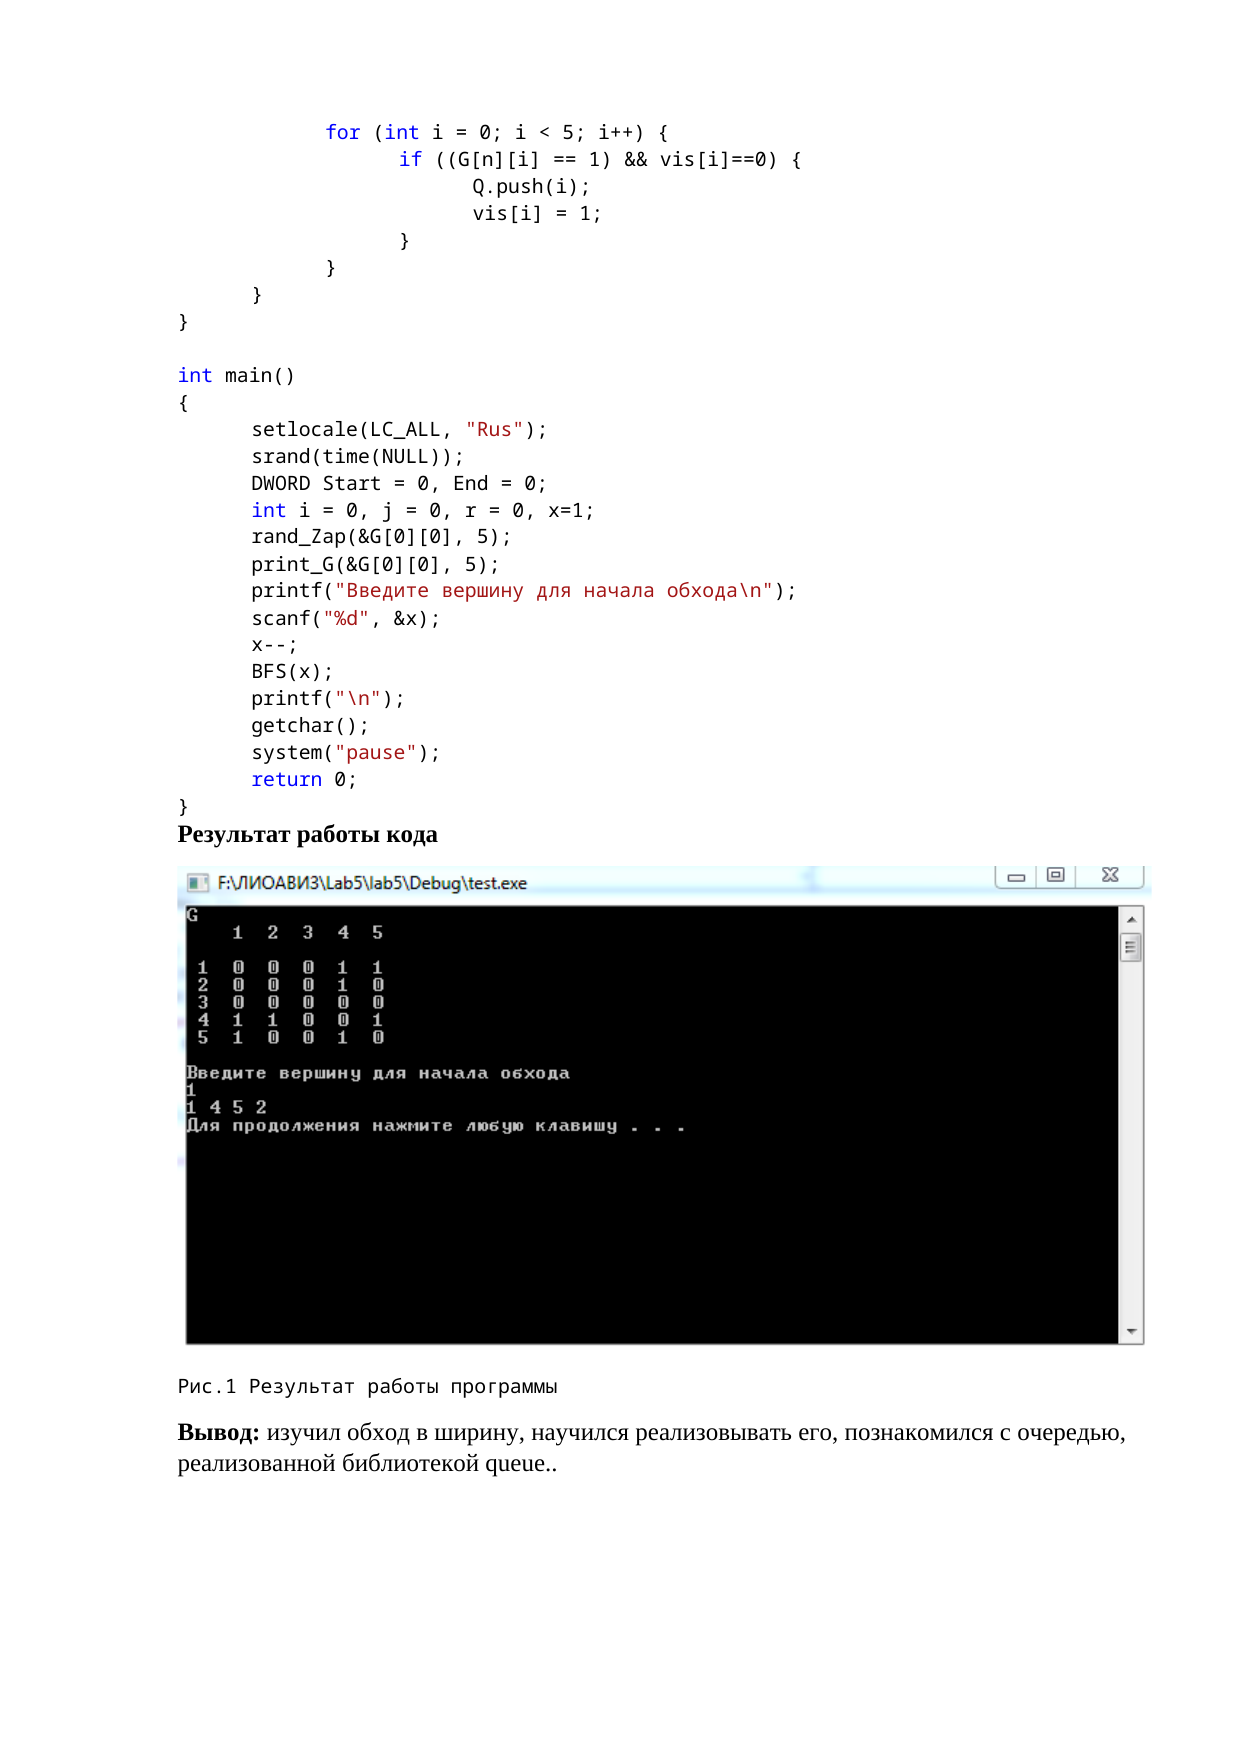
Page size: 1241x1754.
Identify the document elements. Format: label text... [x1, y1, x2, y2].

text Q.push(i); [177, 172, 1152, 199]
text x--; [177, 631, 1152, 658]
text for (int i = 0; i < 5; i++) { [177, 118, 1152, 145]
text Рис.1 Результат работы программы [177, 1372, 1152, 1399]
text srand(time(NULL)); [177, 442, 1152, 469]
text printf("Введите вершину для начала обхода\n"); [177, 577, 1152, 604]
text } [177, 253, 1152, 280]
text } [177, 793, 1152, 819]
text { [177, 388, 1152, 415]
text system("pause"); [177, 739, 1152, 766]
text Вывод: изучил обход в ширину, научился реализовывать его, познакомился с очередью, реализованной библиотекой queue.. [177, 1417, 1152, 1477]
text scanf("%d", &x); [177, 604, 1152, 631]
text Результат работы кода [177, 819, 1152, 848]
text } [177, 226, 1152, 253]
text DWORD Start = 0, End = 0; [177, 469, 1152, 496]
text if ((G[n][i] == 1) && vis[i]==0) { [177, 145, 1152, 172]
text } [177, 280, 1152, 307]
picture [177, 866, 1152, 1354]
text return 0; [177, 766, 1152, 793]
text } [177, 307, 1152, 334]
text int main() [177, 361, 1152, 388]
text print_G(&G[0][0], 5); [177, 550, 1152, 577]
text getchar(); [177, 712, 1152, 739]
text vis[i] = 1; [177, 199, 1152, 226]
text rand_Zap(&G[0][0], 5); [177, 523, 1152, 550]
text printf("\n"); [177, 685, 1152, 712]
text int i = 0, j = 0, r = 0, x=1; [177, 496, 1152, 523]
text setlocale(LC_ALL, "Rus"); [177, 415, 1152, 442]
text BFS(x); [177, 658, 1152, 685]
